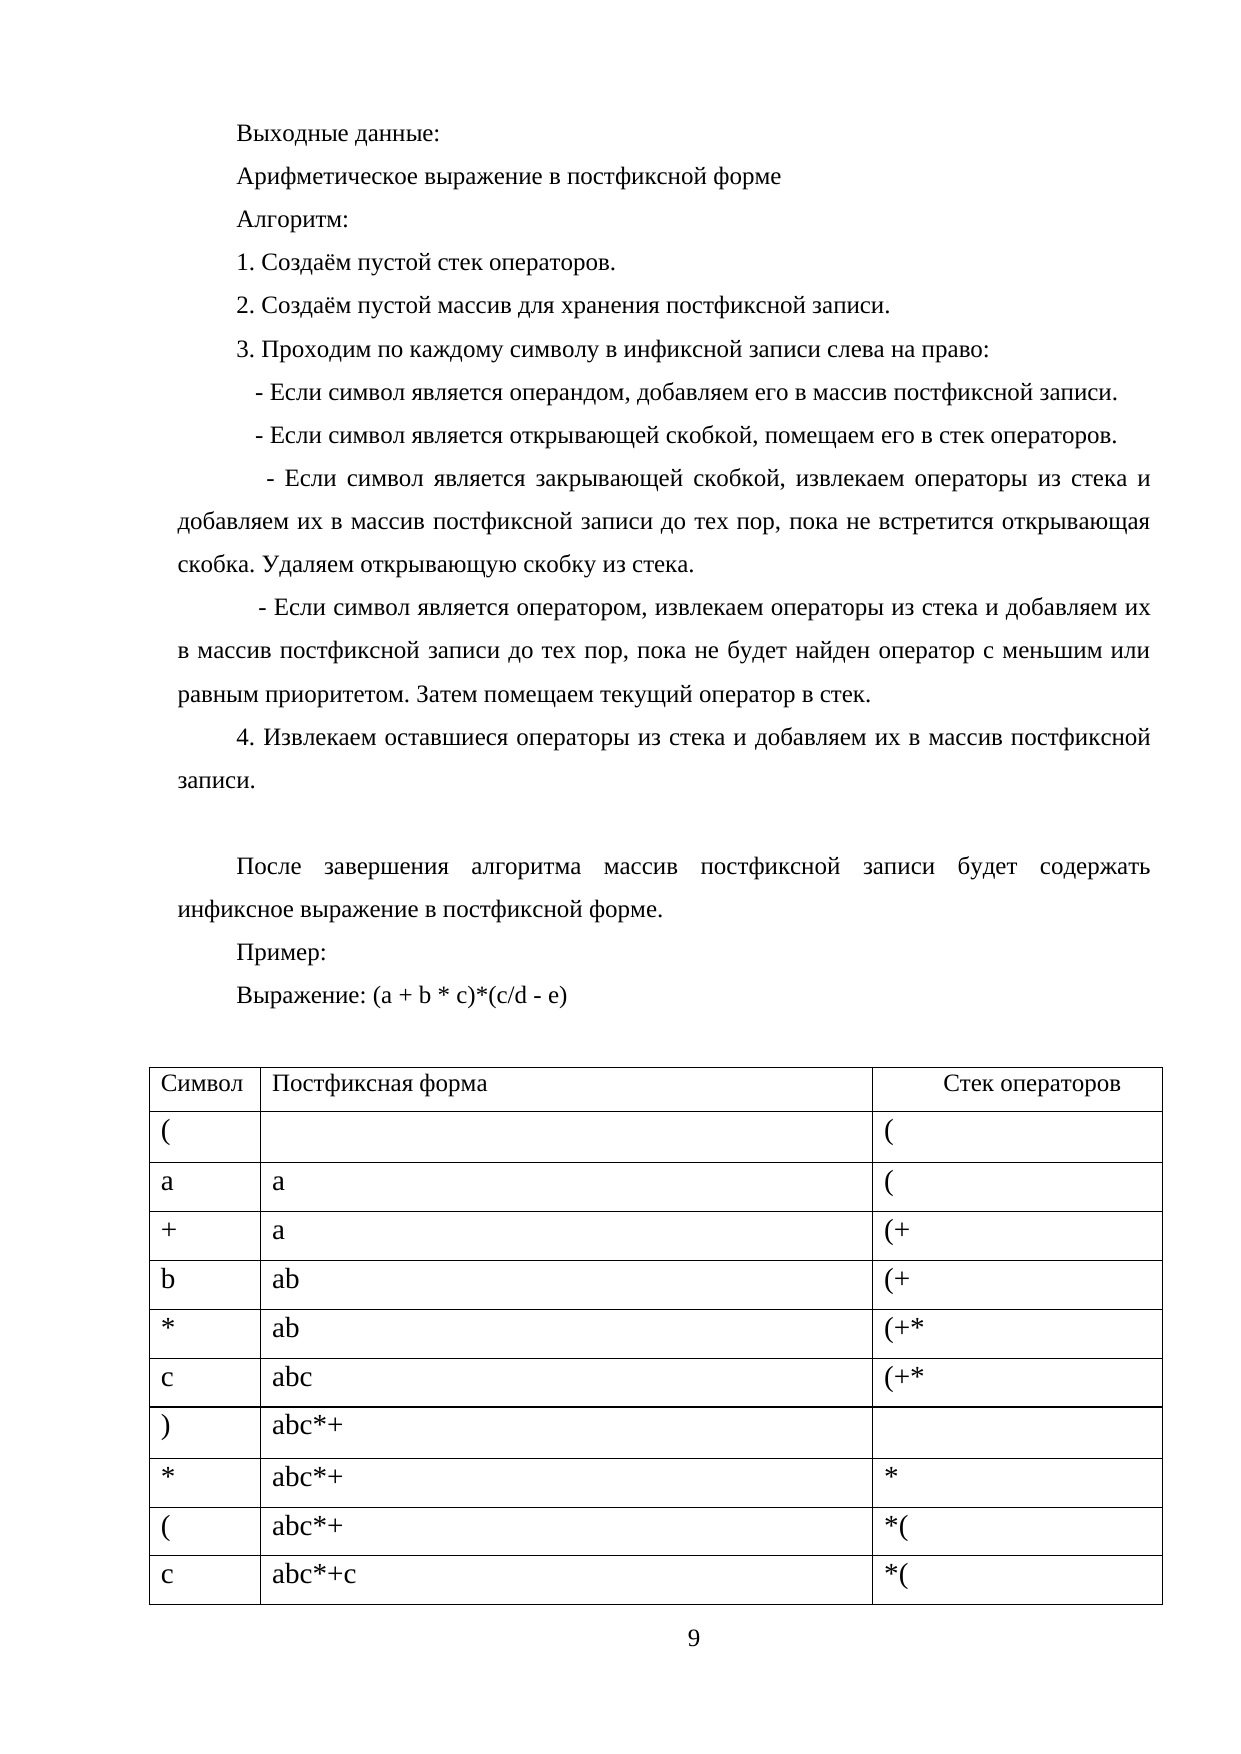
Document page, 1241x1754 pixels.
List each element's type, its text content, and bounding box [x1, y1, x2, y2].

text 4. Извлекаем оставшиеся операторы из стека и добавляем их в массив постфиксной записи. [177, 722, 1152, 794]
table_cell (+* [873, 1310, 1162, 1358]
table_cell ( [873, 1112, 1162, 1162]
table_cell ( [873, 1163, 1162, 1211]
text Выражение: (a + b * c)*(c/d - e) [177, 981, 1152, 1009]
table_cell (+ [873, 1261, 1162, 1309]
text Арифметическое выражение в постфиксной форме [177, 161, 1152, 190]
text Выходные данные: [177, 118, 1152, 147]
text 2. Создаём пустой массив для хранения постфиксной записи. [177, 291, 1152, 319]
text - Если символ является закрывающей скобкой, извлекаем операторы из стека и добавляем их в массив постфиксной записи до тех пор, пока не встретится открывающая скобка. Удаляем открывающую скобку из стека. [177, 463, 1152, 578]
table_cell (+ [873, 1212, 1162, 1260]
table_header Символ [150, 1068, 260, 1111]
table_cell * [150, 1310, 260, 1358]
text После завершения алгоритма массив постфиксной записи будет содержать инфиксное выражение в постфиксной форме. [177, 851, 1152, 923]
table_cell [261, 1112, 872, 1162]
table_cell [873, 1408, 1162, 1458]
table_cell ab [261, 1310, 872, 1358]
table_header Постфиксная форма [261, 1068, 872, 1111]
table_cell ) [150, 1408, 260, 1458]
table_cell ( [150, 1508, 260, 1555]
text - Если символ является открывающей скобкой, помещаем его в стек операторов. [177, 420, 1152, 449]
table_cell b [150, 1261, 260, 1309]
table_cell * [150, 1459, 260, 1507]
table_cell ab [261, 1261, 872, 1309]
table_cell abc*+ [261, 1459, 872, 1507]
text Пример: [177, 937, 1152, 966]
table_cell *( [873, 1556, 1162, 1604]
table_cell abc*+ [261, 1508, 872, 1555]
table_cell abc*+c [261, 1556, 872, 1604]
table_cell + [150, 1212, 260, 1260]
table_cell abc*+ [261, 1408, 872, 1458]
text - Если символ является операндом, добавляем его в массив постфиксной записи. [177, 377, 1152, 406]
text - Если символ является оператором, извлекаем операторы из стека и добавляем их в массив постфиксной записи до тех пор, пока не будет найден оператор с меньшим или равным приоритетом. Затем помещаем текущий оператор в стек. [177, 592, 1152, 707]
table_cell *( [873, 1508, 1162, 1555]
table_cell a [150, 1163, 260, 1211]
text 3. Проходим по каждому символу в инфиксной записи слева на право: [177, 334, 1152, 362]
table_header Стек операторов [873, 1068, 1162, 1111]
table_cell ( [150, 1112, 260, 1162]
table_cell a [261, 1212, 872, 1260]
text Алгоритм: [177, 204, 1152, 233]
text 1. Создаём пустой стек операторов. [177, 247, 1152, 276]
table_cell a [261, 1163, 872, 1211]
table_cell abc [261, 1359, 872, 1406]
table_cell c [150, 1556, 260, 1604]
table_cell * [873, 1459, 1162, 1507]
table_cell c [150, 1359, 260, 1406]
table_cell (+* [873, 1359, 1162, 1406]
